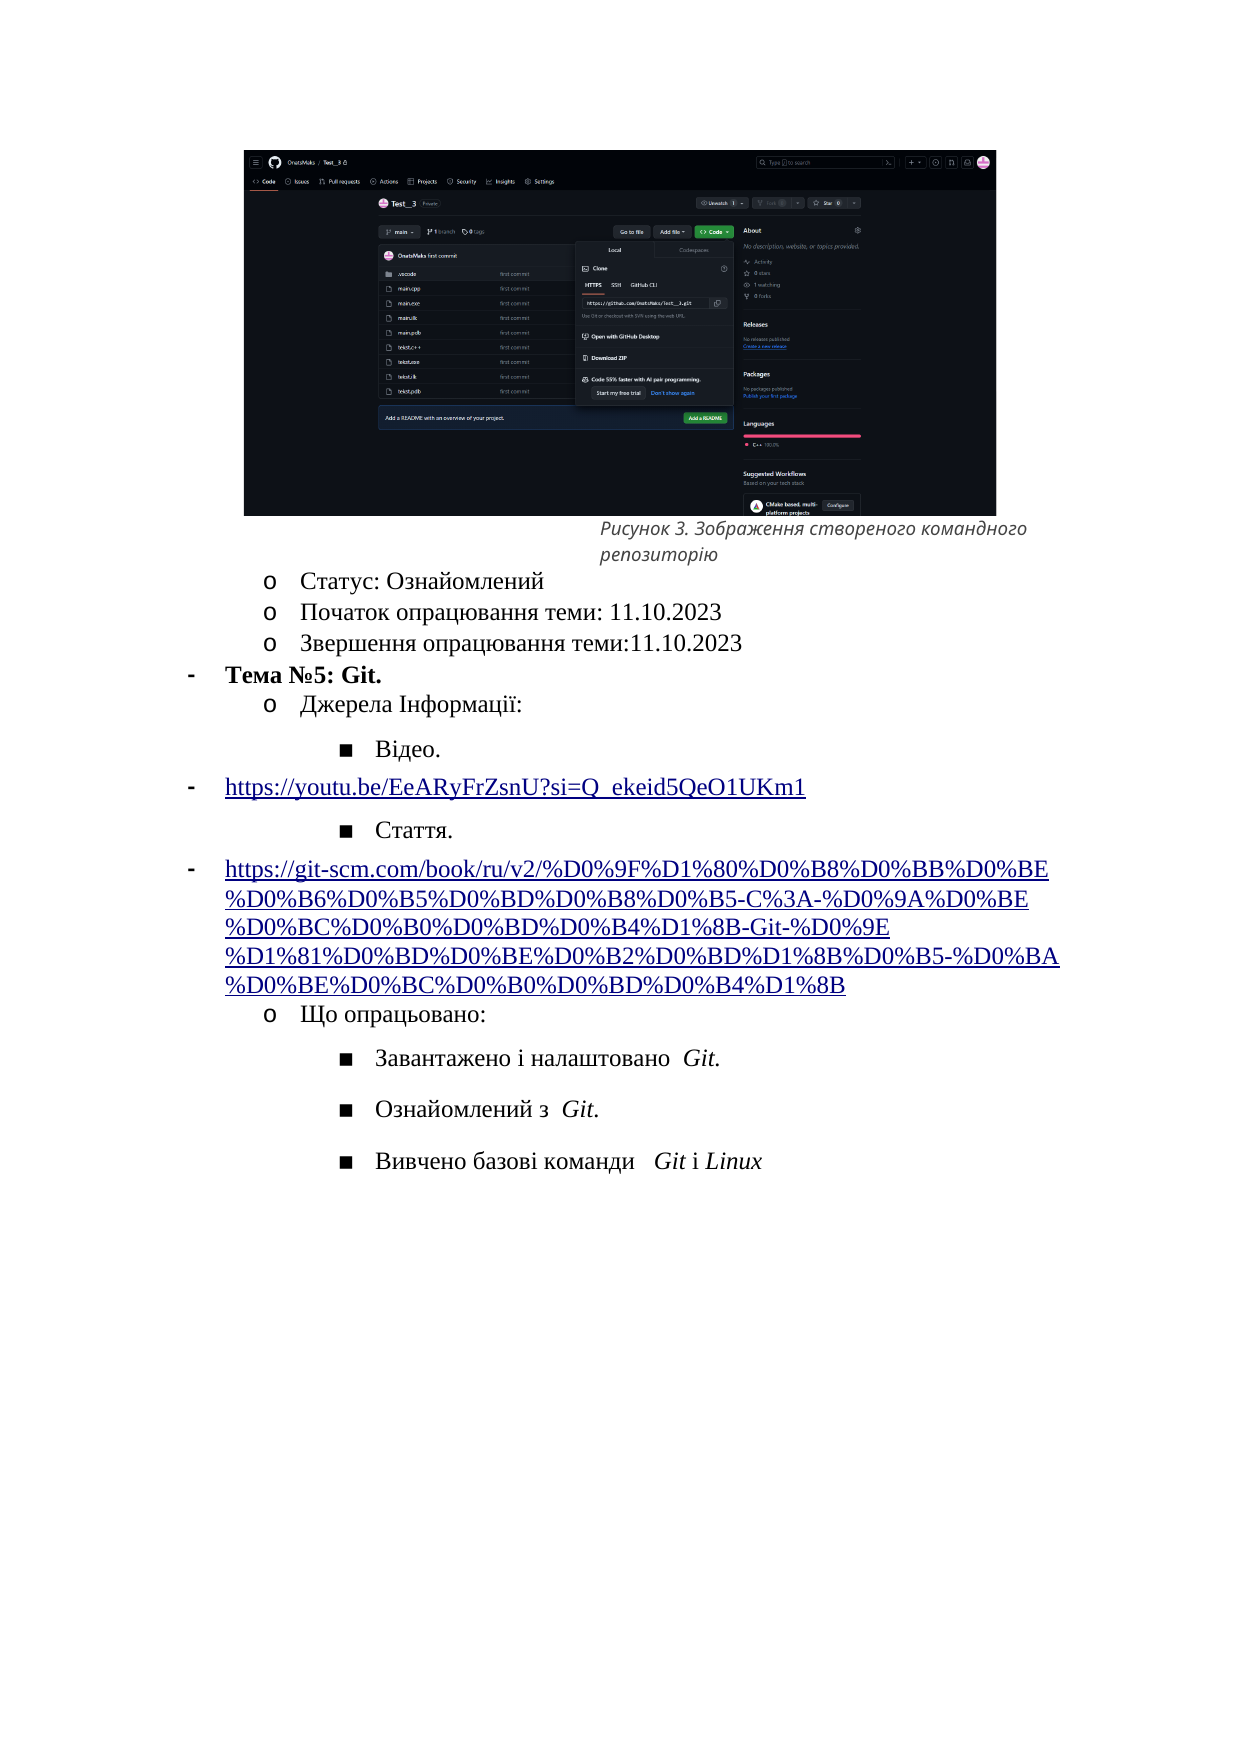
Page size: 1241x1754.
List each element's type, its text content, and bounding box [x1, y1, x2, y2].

picture [243, 150, 997, 516]
list Звершення опрацювання теми:11.10.2023 [262, 628, 1090, 659]
list Відео. [337, 720, 1090, 771]
list https://youtu.be/EeARyFrZsnU?si=Q_ekeid5QeO1UKm1 [187, 771, 1090, 802]
list Що опрацьовано: [262, 999, 1090, 1029]
list Вивчено базові команди Git і Linux [337, 1132, 1090, 1183]
list Ознайомлений з Git. [337, 1081, 1090, 1132]
list Тема №5: Git. [187, 659, 1090, 689]
list https://git-scm.com/book/ru/v2/%D0%9F%D1%80%D0%B8%D0%BB%D0%BE%D0%B6%D0%B5%D0%BD%D0%B8%D0%B5-C%3A-%D0%9A%D0%BE%D0%BC%D0%B0%D0%BD%D0%B4%D1%8B-Git-%D0%9E%D1%81%D0%BD%D0%BE%D0%B2%D0%BD%D1%8B%D0%B5-%D0%BA%D0%BE%D0%BC%D0%B0%D0%BD%D0%B4%D1%8B [187, 853, 1090, 999]
list Статус: Ознайомлений [262, 566, 1090, 597]
list Джерела Інформації: [262, 689, 1090, 720]
list Завантажено і налаштовано Git. [337, 1029, 1090, 1081]
list Початок опрацювання теми: 11.10.2023 [262, 597, 1090, 628]
list Стаття. [337, 802, 1090, 853]
list Рисунок 3. Зображення створеного командного репозиторію [600, 150, 1090, 566]
